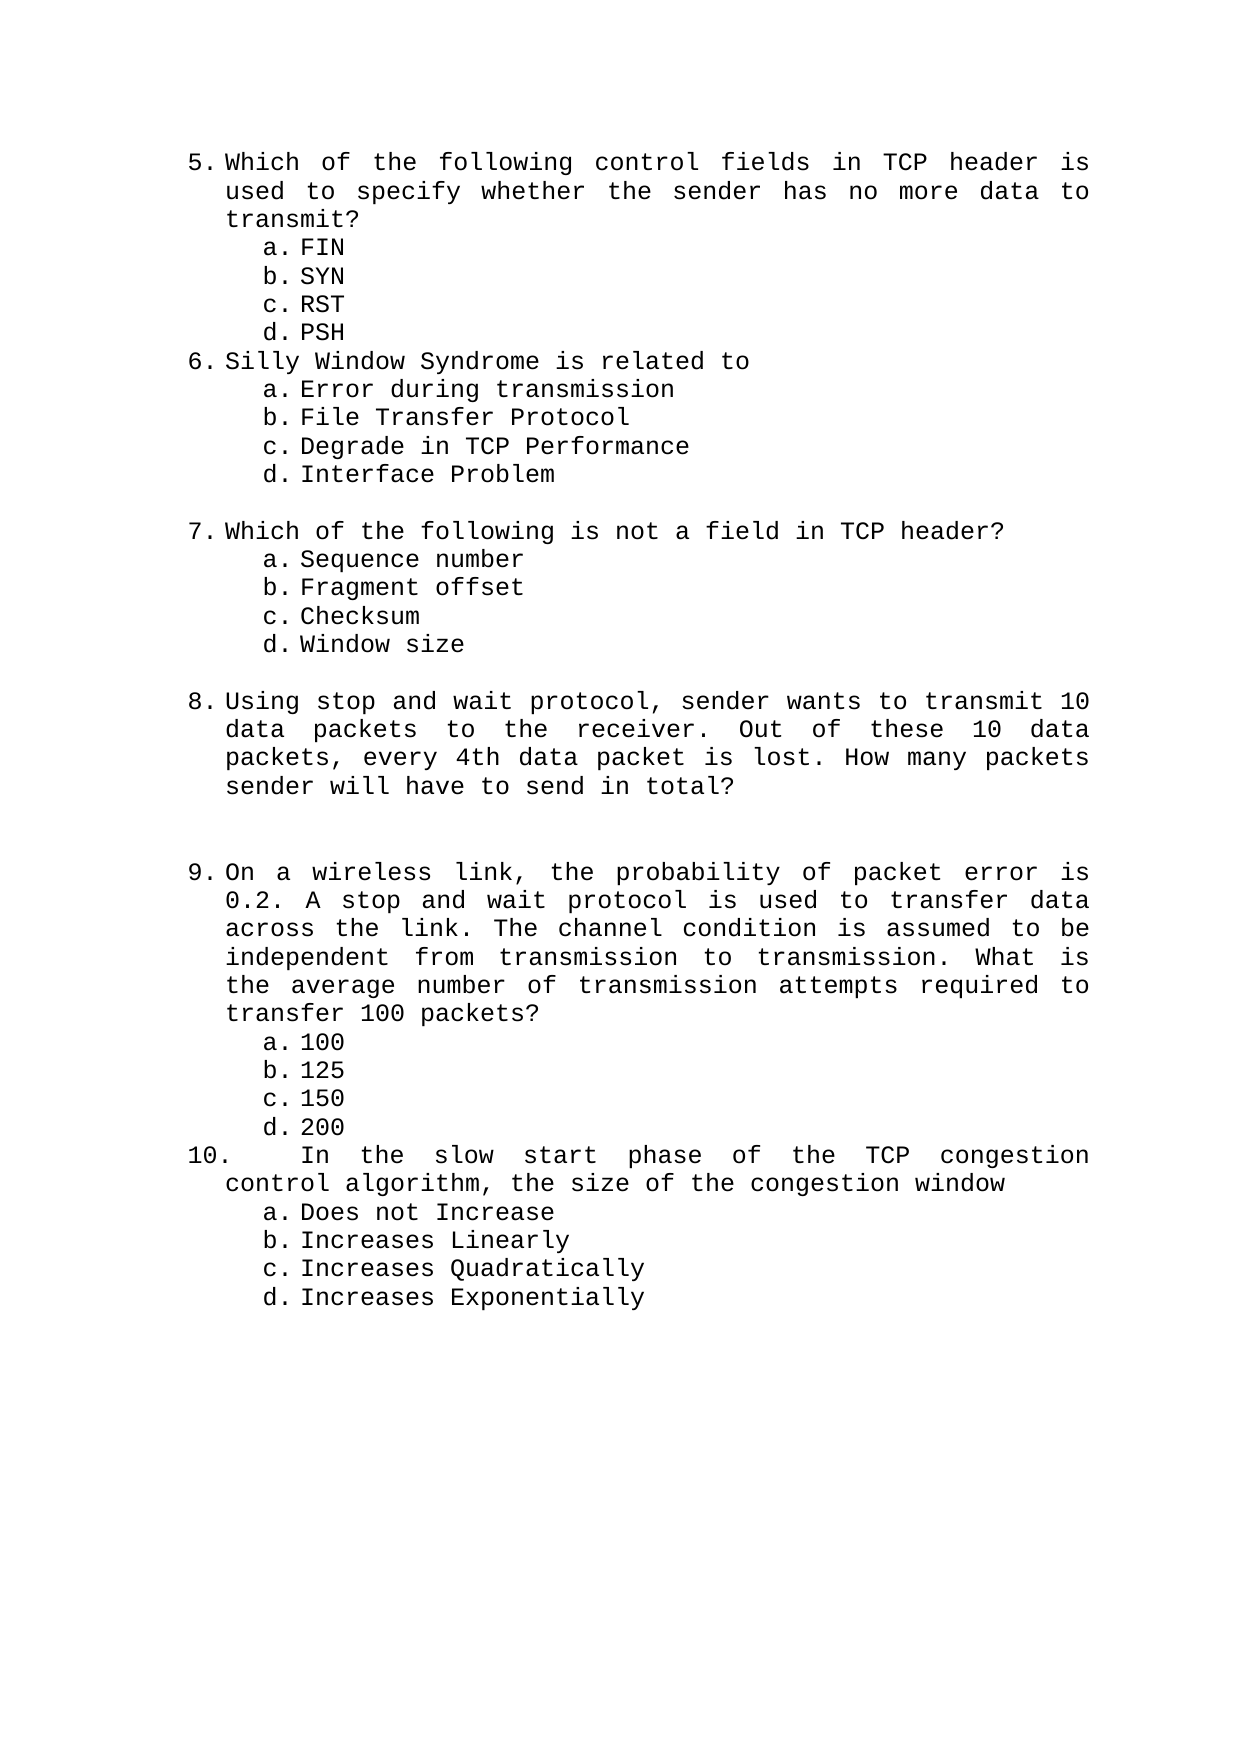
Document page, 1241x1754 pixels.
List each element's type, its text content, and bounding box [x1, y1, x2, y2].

list Increases Exponentially [262, 1284, 1090, 1312]
list Degrade in TCP Performance [262, 433, 1090, 462]
list Checksum [262, 603, 1090, 632]
list SYN [262, 263, 1090, 292]
list On a wireless link, the probability of packet error is 0.2. A stop and wait protocol is used to transfer data across the link. The channel condition is assumed to be independent from transmission to transmission. What is the average number of transmission attempts required to transfer 100 packets? [187, 859, 1090, 1029]
list Silly Window Syndrome is related to [187, 348, 1090, 377]
list Increases Linearly [262, 1227, 1090, 1256]
list Sequence number [262, 547, 1090, 575]
list Increases Quadratically [262, 1256, 1090, 1284]
list PSH [262, 320, 1090, 348]
list Fragment offset [262, 575, 1090, 603]
list 100 [262, 1029, 1090, 1057]
list Does not Increase [262, 1199, 1090, 1227]
list Which of the following is not a field in TCP header? [187, 518, 1090, 547]
list File Transfer Protocol [262, 405, 1090, 433]
list In the slow start phase of the TCP congestion control algorithm, the size of the congestion window [187, 1142, 1090, 1199]
list Error during transmission [262, 377, 1090, 405]
list 150 [262, 1086, 1090, 1114]
list Interface Problem [262, 462, 1090, 490]
list 200 [262, 1114, 1090, 1142]
list FIN [262, 235, 1090, 263]
list Window size [262, 632, 1090, 660]
list RST [262, 292, 1090, 320]
list 125 [262, 1057, 1090, 1086]
list Using stop and wait protocol, sender wants to transmit 10 data packets to the receiver. Out of these 10 data packets, every 4th data packet is lost. How many packets sender will have to send in total? [187, 688, 1090, 802]
list Which of the following control fields in TCP header is used to specify whether the sender has no more data to transmit? [187, 150, 1090, 235]
